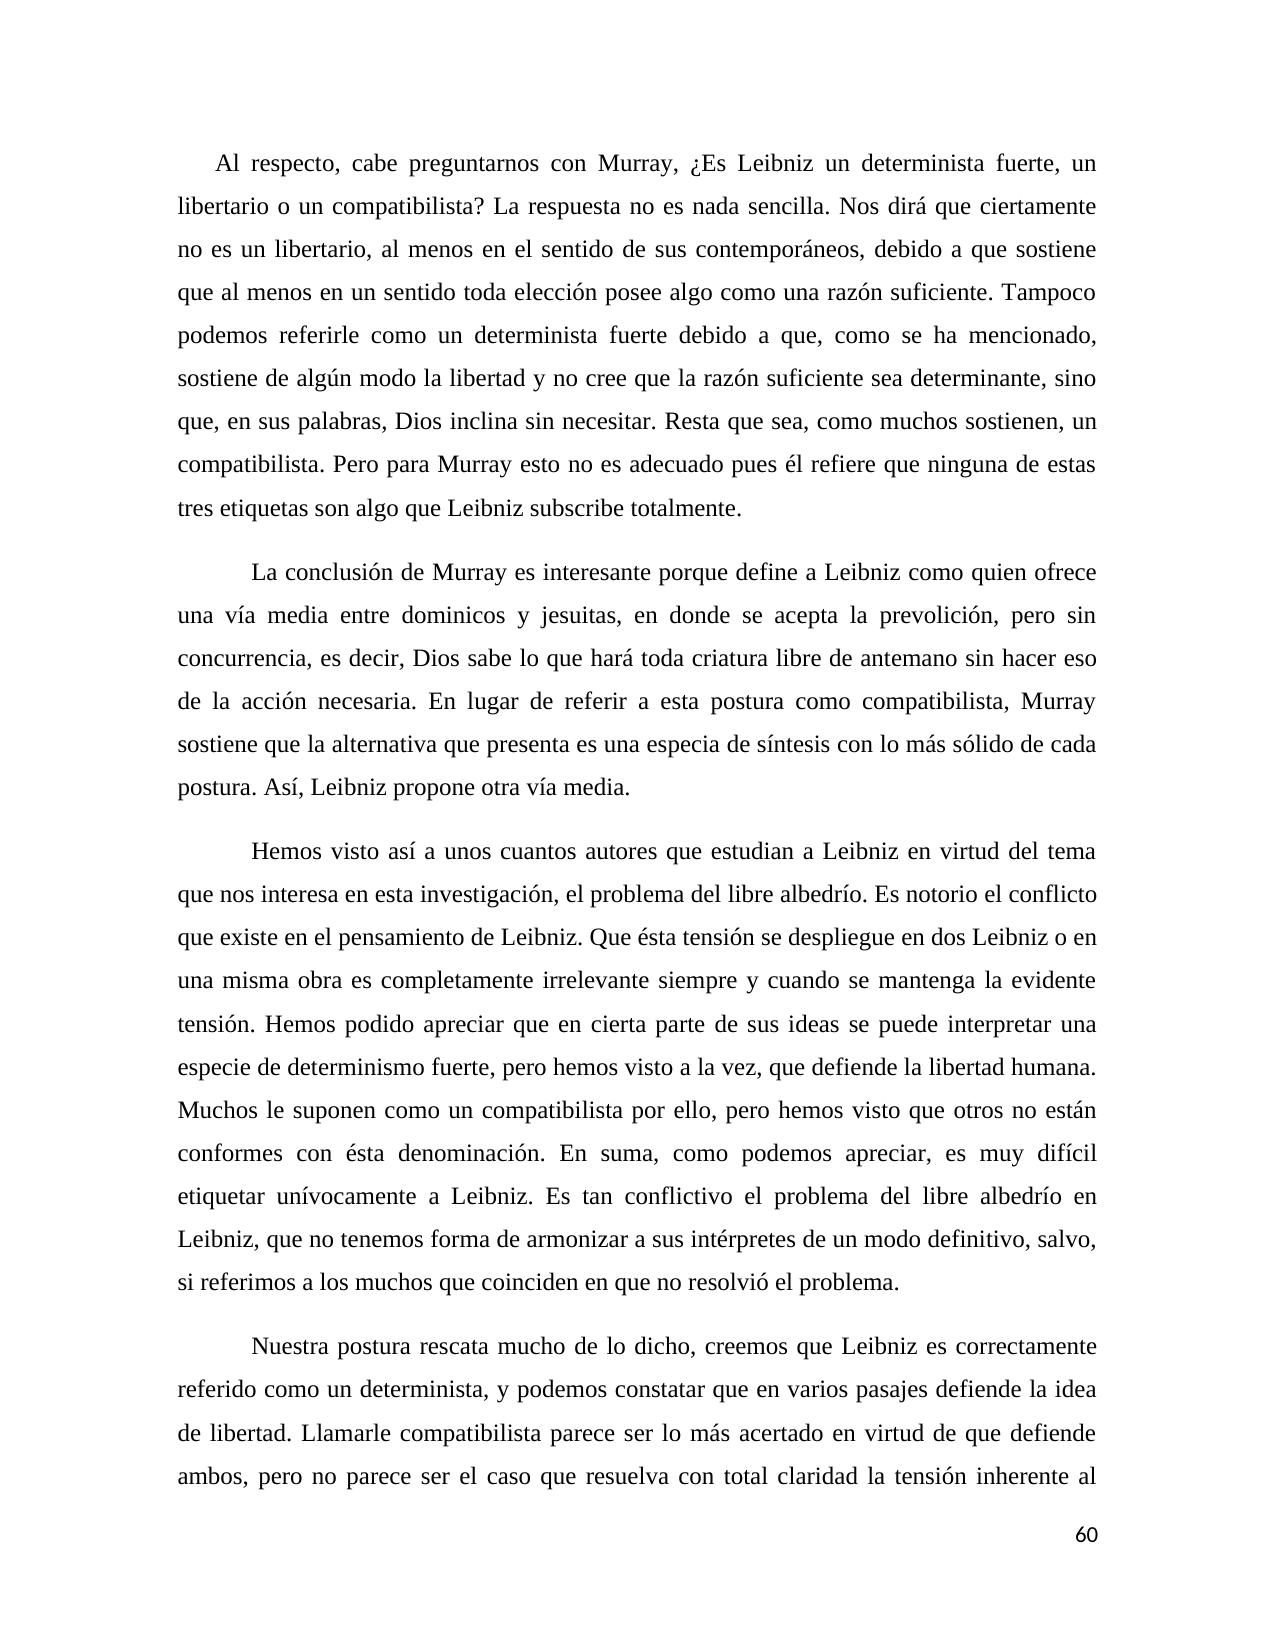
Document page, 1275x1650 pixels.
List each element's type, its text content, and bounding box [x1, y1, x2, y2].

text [177, 1331, 1098, 1489]
text Al respecto, cabe preguntarnos con Murray, ¿Es Leibniz un determinista fuerte, un libertario o un compatibilista? La respuesta no es nada sencilla. Nos dirá que ciertamente no es un libertario, al menos en el sentido de sus contemporáneos, debido a que sostiene que al menos en un sentido toda elección posee algo como una razón suficiente. Tampoco podemos referirle como un determinista fuerte debido a que, como se ha mencionado, sostiene de algún modo la libertad y no cree que la razón suficiente sea determinante, sino que, en sus palabras, Dios inclina sin necesitar. Resta que sea, como muchos sostienen, un compatibilista. Pero para Murray esto no es adecuado pues él refiere que ninguna de estas tres etiquetas son algo que Leibniz subscribe totalmente. [177, 148, 1098, 521]
text La conclusión de Murray es interesante porque define a Leibniz como quien ofrece una vía media entre dominicos y jesuitas, en donde se acepta la prevolición, pero sin concurrencia, es decir, Dios sabe lo que hará toda criatura libre de antemano sin hacer eso de la acción necesaria. En lugar de referir a esta postura como compatibilista, Murray sostiene que la alternativa que presenta es una especia de síntesis con lo más sólido de cada postura. Así, Leibniz propone otra vía media. [177, 557, 1098, 801]
text Hemos visto así a unos cuantos autores que estudian a Leibniz en virtud del tema que nos interesa en esta investigación, el problema del libre albedrío. Es notorio el conflicto que existe en el pensamiento de Leibniz. Que ésta tensión se despliegue en dos Leibniz o en una misma obra es completamente irrelevante siempre y cuando se mantenga la evidente tensión. Hemos podido apreciar que en cierta parte de sus ideas se puede interpretar una especie de determinismo fuerte, pero hemos visto a la vez, que defiende la libertad humana. Muchos le suponen como un compatibilista por ello, pero hemos visto que otros no están conformes con ésta denominación. En suma, como podemos apreciar, es muy difícil etiquetar unívocamente a Leibniz. Es tan conflictivo el problema del libre albedrío en Leibniz, que no tenemos forma de armonizar a sus intérpretes de un modo definitivo, salvo, si referimos a los muchos que coinciden en que no resolvió el problema. [177, 836, 1098, 1296]
